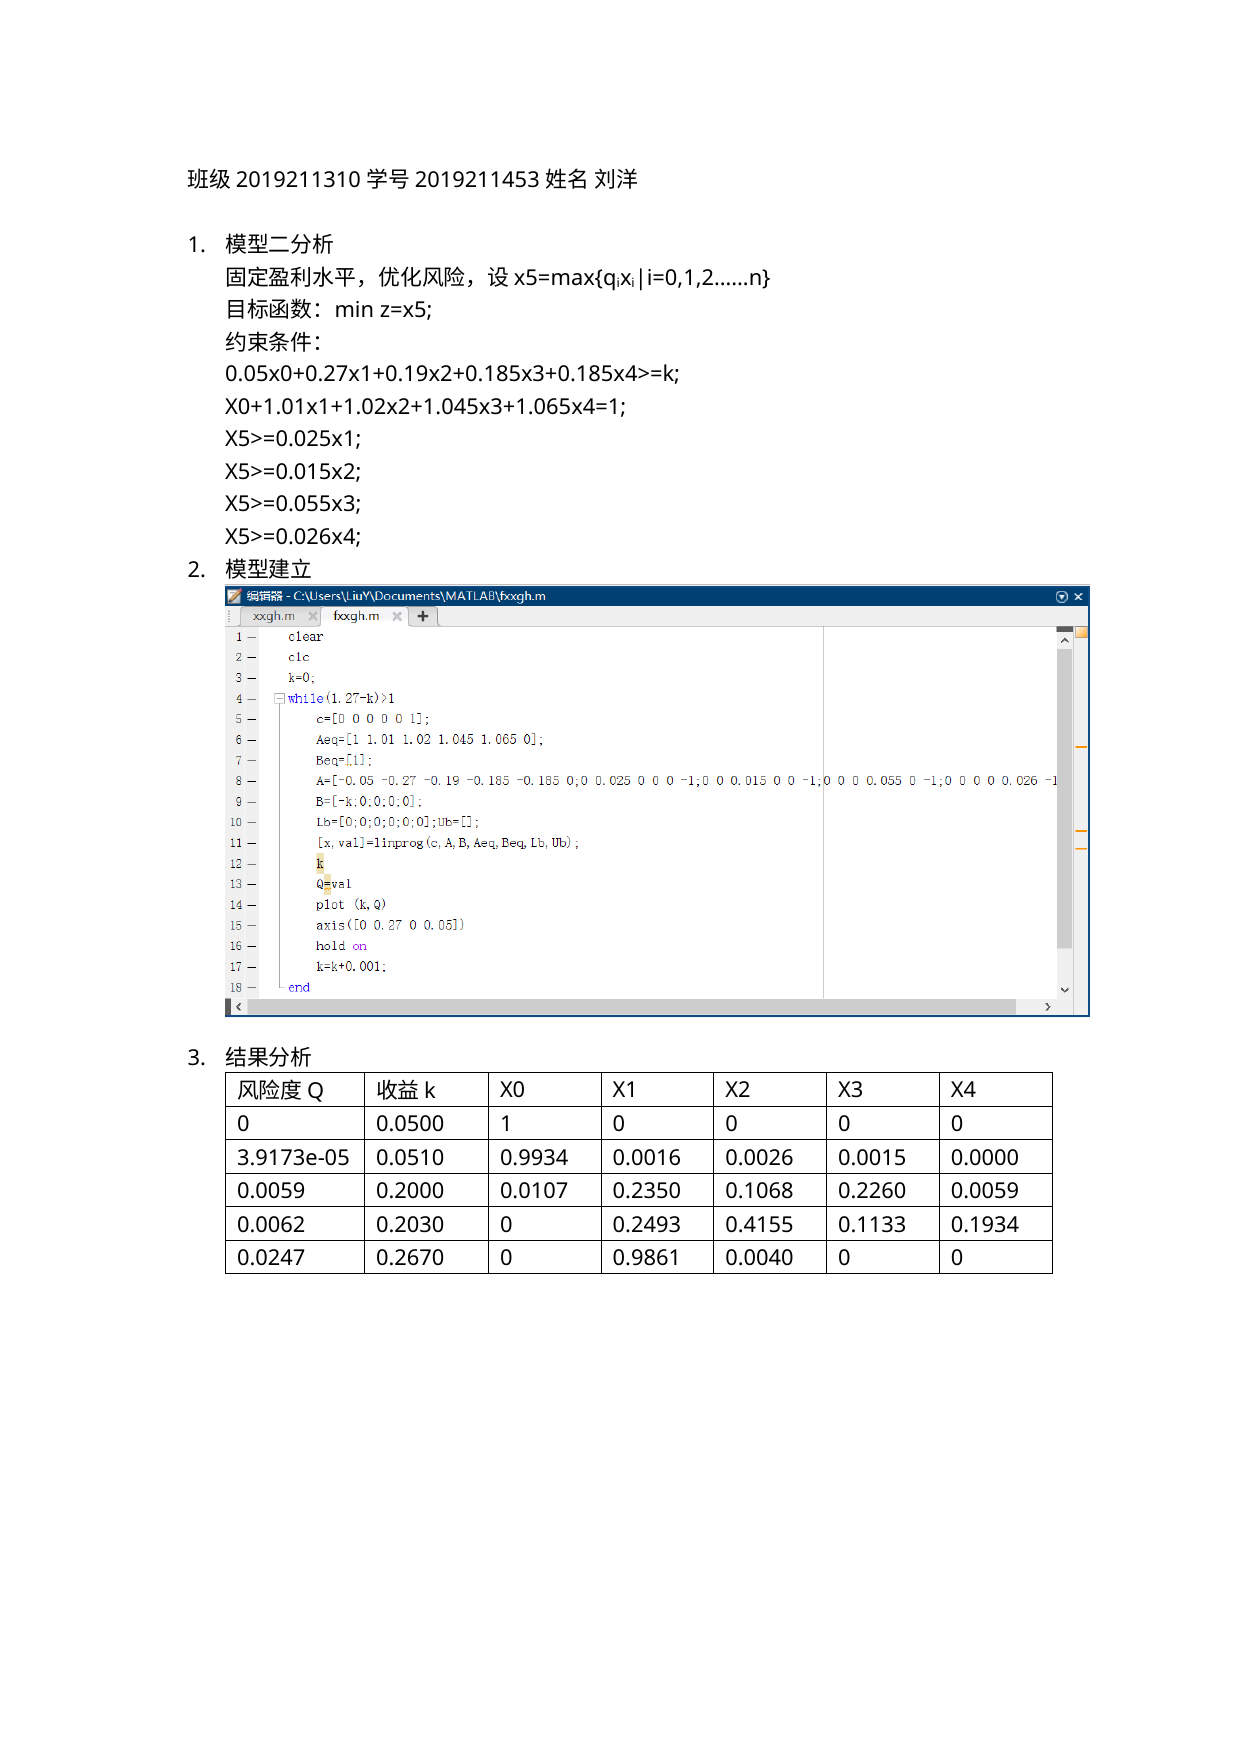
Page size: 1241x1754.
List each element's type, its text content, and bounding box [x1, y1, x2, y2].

table_cell 0.2350 [602, 1174, 713, 1206]
table_cell 0.2670 [365, 1241, 488, 1273]
table_cell 0.0040 [714, 1241, 826, 1273]
table_cell 0.0059 [940, 1174, 1052, 1206]
table_header 风险度Q [226, 1073, 364, 1106]
table_header X0 [489, 1073, 601, 1106]
table_cell 0.4155 [714, 1207, 826, 1240]
table_header X1 [602, 1073, 713, 1106]
table_cell 0.0510 [365, 1140, 488, 1173]
list 模型二分析 [187, 227, 1053, 259]
table_cell 0 [827, 1107, 939, 1139]
list 模型建立 [187, 552, 1053, 584]
list 0.05x0+0.27x1+0.19x2+0.185x3+0.185x4>=k; [225, 357, 1053, 389]
table_cell 0.2030 [365, 1207, 488, 1240]
list 结果分析 [187, 1039, 1053, 1072]
table_cell 0 [940, 1241, 1052, 1273]
table_cell 3.9173e-05 [226, 1140, 364, 1173]
list 目标函数：min z=x5; [225, 292, 1053, 324]
table_header X4 [940, 1073, 1052, 1106]
table_cell 1 [489, 1107, 601, 1139]
table_cell 0.0059 [226, 1174, 364, 1206]
table_header X2 [714, 1073, 826, 1106]
list 固定盈利水平，优化风险，设x5=max{qixi|i=0,1,2……n} [225, 259, 1053, 292]
table_cell 0.0107 [489, 1174, 601, 1206]
table_cell 0.0500 [365, 1107, 488, 1139]
table_cell 0.2260 [827, 1174, 939, 1206]
table_cell 0.2493 [602, 1207, 713, 1240]
table_cell 0 [489, 1241, 601, 1273]
list X5>=0.026x4; [225, 519, 1053, 552]
table_cell 0.1934 [940, 1207, 1052, 1240]
table_cell 0 [602, 1107, 713, 1139]
table_cell 0.0026 [714, 1140, 826, 1173]
table_cell 0 [714, 1107, 826, 1139]
table_cell 0.0000 [940, 1140, 1052, 1173]
list X0+1.01x1+1.02x2+1.045x3+1.065x4=1; [225, 389, 1053, 422]
table_header X3 [827, 1073, 939, 1106]
table_cell 0.0247 [226, 1241, 364, 1273]
table_cell 0.1068 [714, 1174, 826, 1206]
table_cell 0 [489, 1207, 601, 1240]
table_cell 0.0015 [827, 1140, 939, 1173]
table_cell 0.1133 [827, 1207, 939, 1240]
table_cell 0.0062 [226, 1207, 364, 1240]
list X5>=0.025x1; [225, 422, 1053, 454]
table_cell 0.9934 [489, 1140, 601, 1173]
list 约束条件： [225, 324, 1053, 357]
table_header 收益k [365, 1073, 488, 1106]
text 班级2019211310 学号2019211453 姓名 刘洋 [187, 162, 1053, 194]
table_cell 0.0016 [602, 1140, 713, 1173]
table_cell 0.2000 [365, 1174, 488, 1206]
list X5>=0.055x3; [225, 487, 1053, 519]
picture [225, 584, 1091, 1018]
table_cell 0.9861 [602, 1241, 713, 1273]
table_cell 0 [827, 1241, 939, 1273]
table_cell 0 [226, 1107, 364, 1139]
table_cell 0 [940, 1107, 1052, 1139]
list X5>=0.015x2; [225, 454, 1053, 487]
